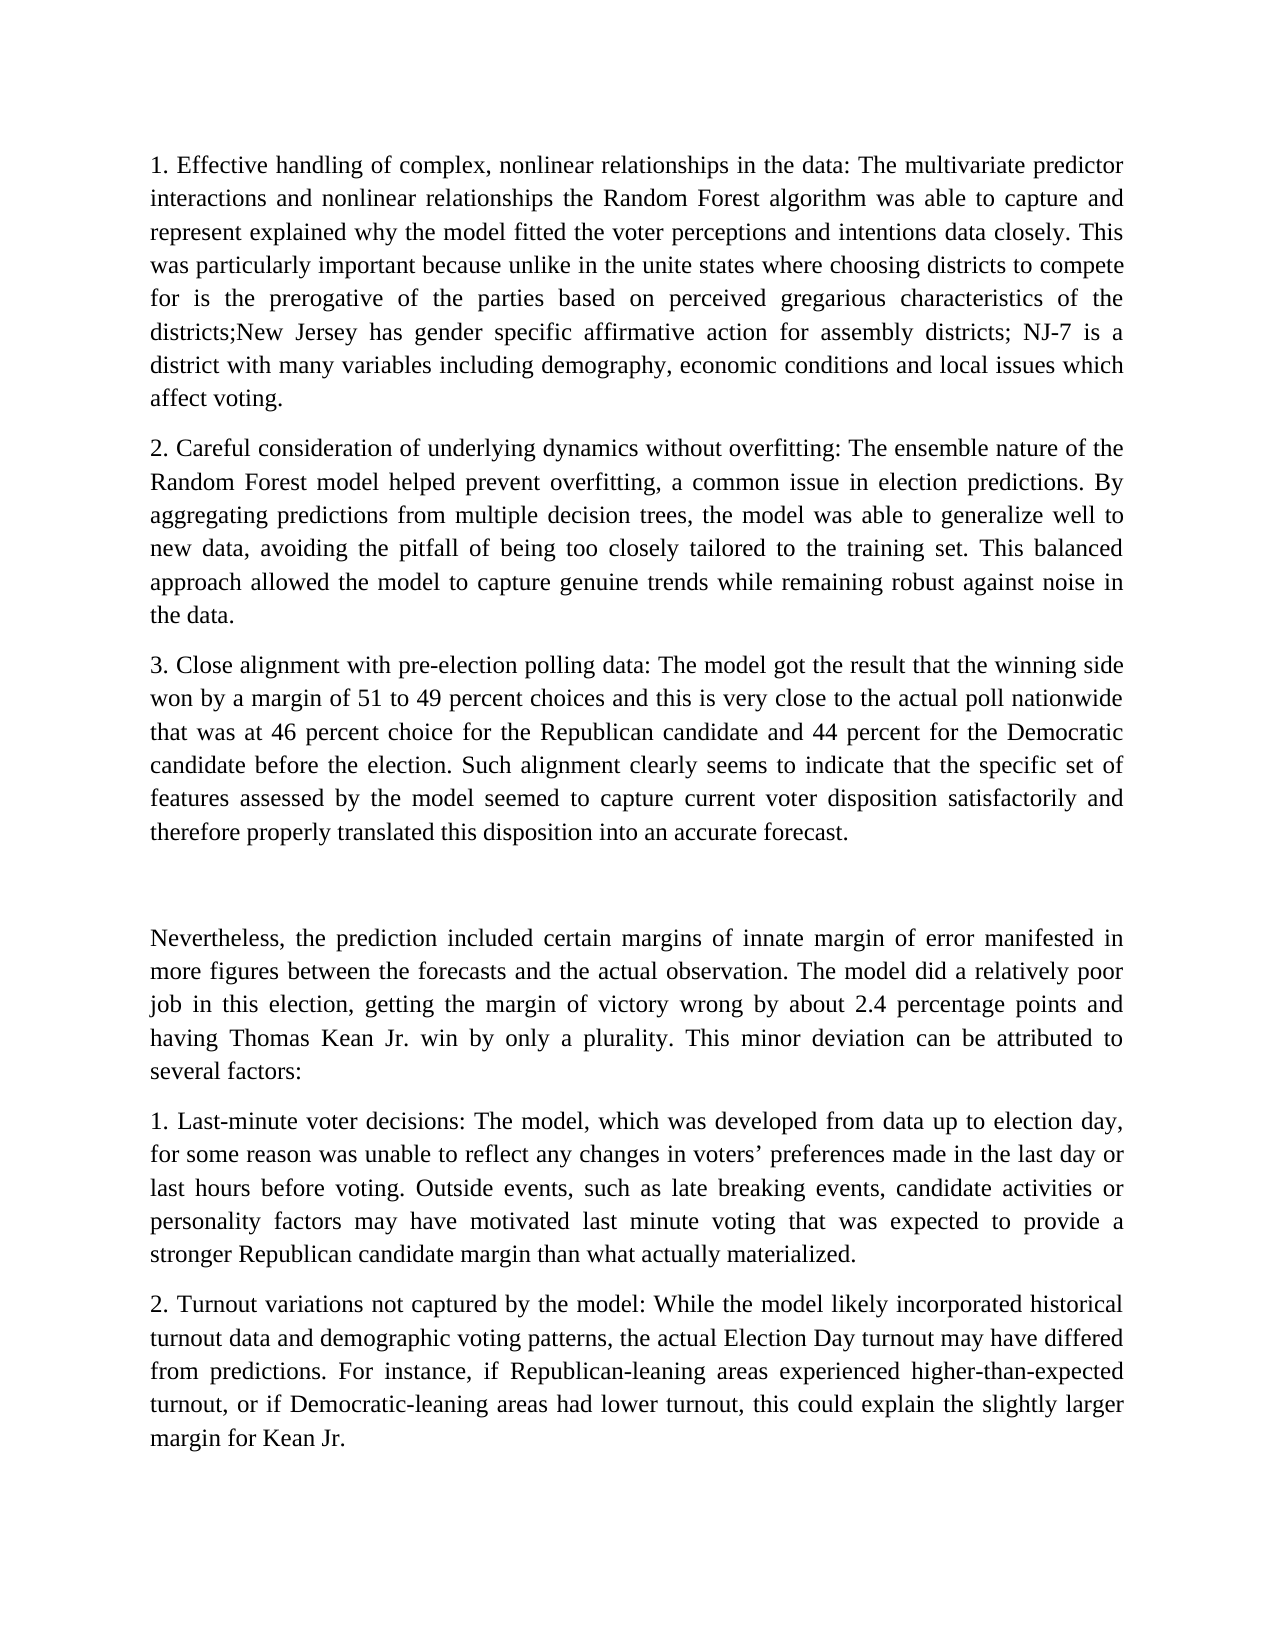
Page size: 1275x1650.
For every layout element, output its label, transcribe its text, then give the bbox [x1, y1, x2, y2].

text 2. Turnout variations not captured by the model: While the model likely incorporated historical turnout data and demographic voting patterns, the actual Election Day turnout may have differed from predictions. For instance, if Republican-leaning areas experienced higher-than-expected turnout, or if Democratic-leaning areas had lower turnout, this could explain the slightly larger margin for Kean Jr. [150, 1289, 1125, 1452]
text Nevertheless, the prediction included certain margins of innate margin of error manifested in more figures between the forecasts and the actual observation. The model did a relatively poor job in this election, getting the margin of victory wrong by about 2.4 percentage points and having Thomas Kean Jr. win by only a plurality. This minor deviation can be attributed to several factors: [150, 923, 1125, 1085]
text 1. Effective handling of complex, nonlinear relationships in the data: The multivariate predictor interactions and nonlinear relationships the Random Forest algorithm was able to capture and represent explained why the model fitted the voter perceptions and intentions data closely. This was particularly important because unlike in the unite states where choosing districts to compete for is the prerogative of the parties based on perceived gregarious characteristics of the districts;New Jersey has gender specific affirmative action for assembly districts; NJ-7 is a district with many variables including demography, economic conditions and local issues which affect voting. [150, 150, 1125, 412]
text 2. Careful consideration of underlying dynamics without overfitting: The ensemble nature of the Random Forest model helped prevent overfitting, a common issue in election predictions. By aggregating predictions from multiple decision trees, the model was able to generalize well to new data, avoiding the pitfall of being too closely tailored to the training set. This balanced approach allowed the model to capture genuine trends while remaining robust against noise in the data. [150, 433, 1125, 629]
text 1. Last-minute voter decisions: The model, which was developed from data up to election day, for some reason was unable to reflect any changes in voters’ preferences made in the last day or last hours before voting. Outside events, such as late breaking events, candidate activities or personality factors may have motivated last minute voting that was expected to provide a stronger Republican candidate margin than what actually materialized. [150, 1106, 1125, 1268]
text 3. Close alignment with pre-election polling data: The model got the result that the winning side won by a margin of 51 to 49 percent choices and this is very close to the actual poll nationwide that was at 46 percent choice for the Republican candidate and 44 percent for the Democratic candidate before the election. Such alignment clearly seems to indicate that the specific set of features assessed by the model seemed to capture current voter disposition satisfactorily and therefore properly translated this disposition into an accurate forecast. [150, 650, 1125, 845]
